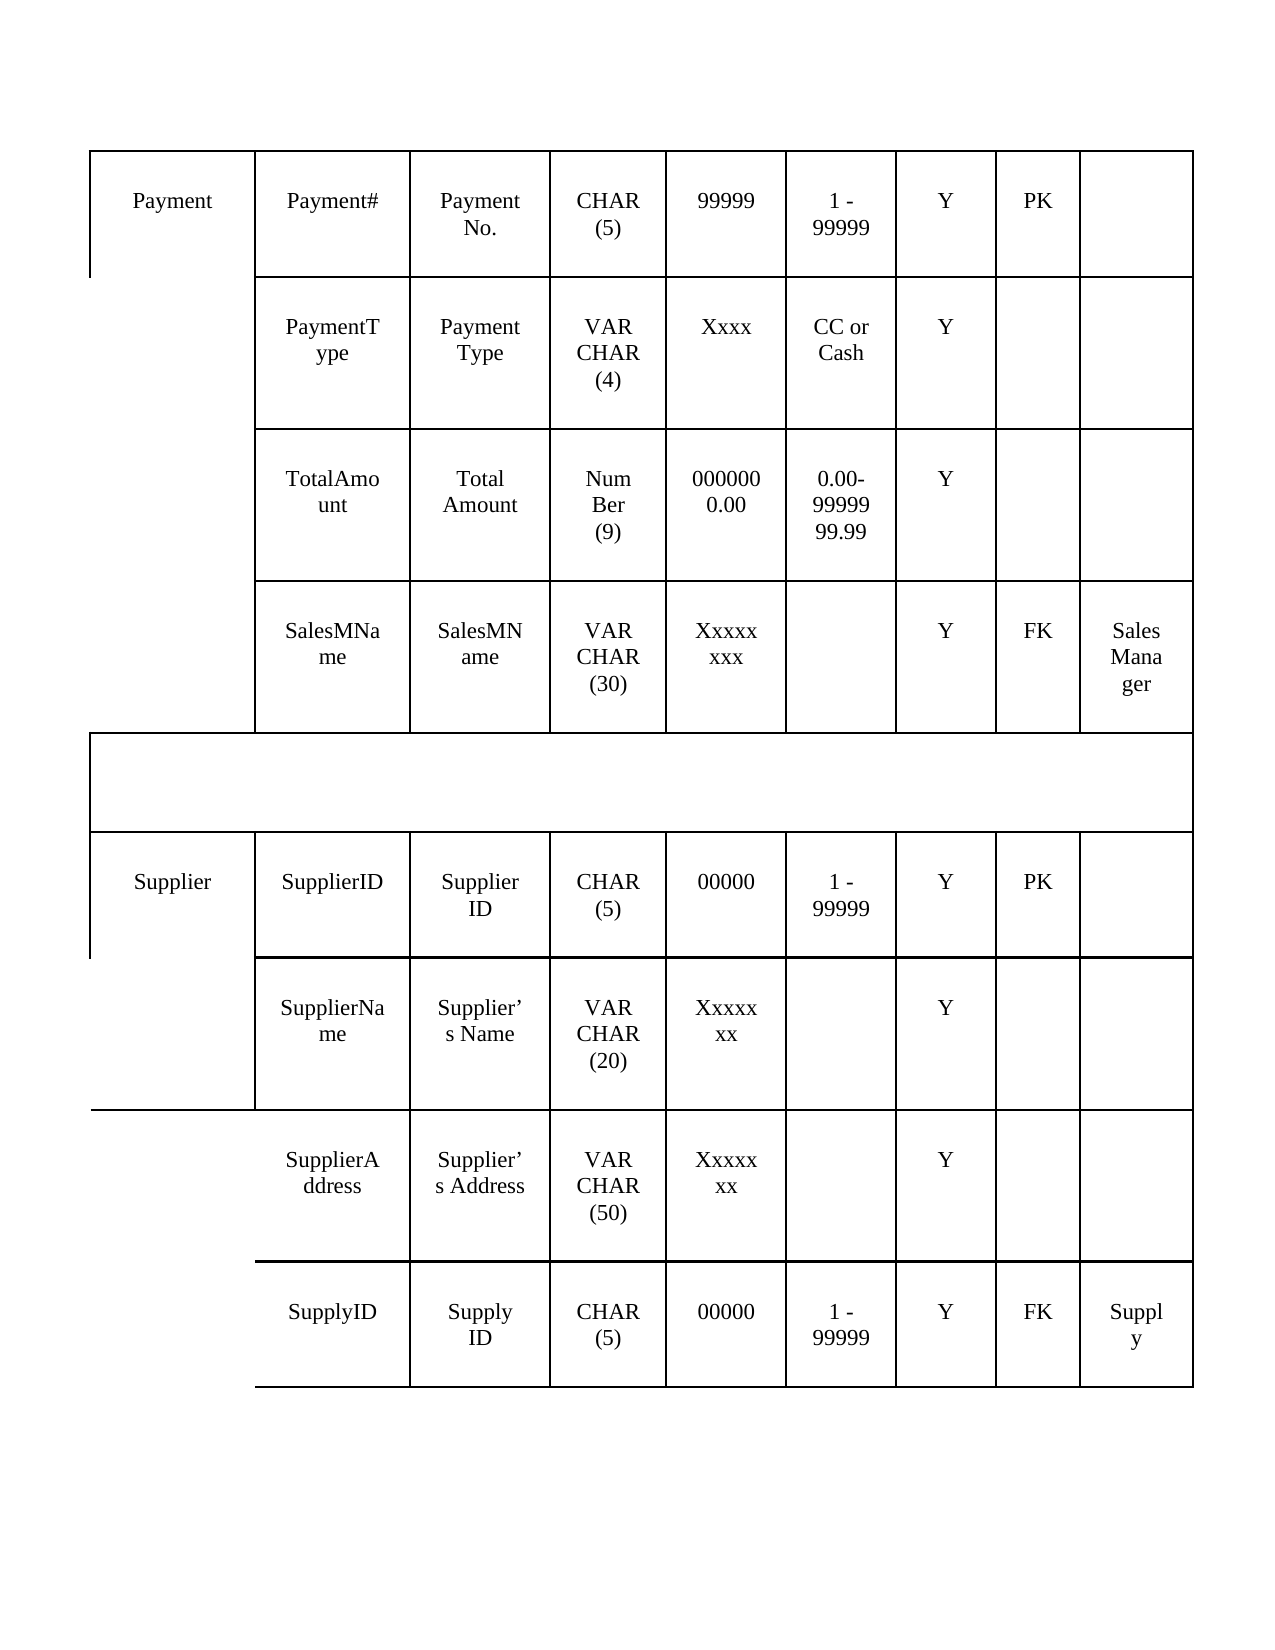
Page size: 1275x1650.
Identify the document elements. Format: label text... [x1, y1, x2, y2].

table_cell 99999 [667, 152, 785, 276]
table_cell Y [897, 582, 995, 732]
table_cell VAR CHAR (30) [551, 582, 665, 732]
table_cell [1081, 833, 1192, 956]
table_cell [997, 1111, 1079, 1260]
table_cell [1081, 430, 1192, 579]
table_cell SupplierName [256, 959, 409, 1108]
table_cell [1081, 278, 1192, 428]
table_cell Payment Type [411, 278, 549, 428]
table_cell SalesMName [411, 582, 549, 732]
table_cell [1081, 152, 1192, 276]
table_cell [997, 278, 1079, 428]
table_cell Y [897, 833, 995, 956]
table_cell TotalAmount [256, 430, 409, 579]
table_cell PK [997, 833, 1079, 956]
table_cell [997, 430, 1079, 579]
table_cell Supply [1081, 1263, 1192, 1386]
table_cell PaymentType [256, 278, 409, 428]
table_cell Xxxxxxx [667, 959, 785, 1108]
table_cell Supplier ID [411, 833, 549, 956]
table_cell Xxxxxxx [667, 1111, 785, 1260]
table_cell 1 - 99999 [787, 152, 895, 276]
table_cell [1081, 1111, 1192, 1260]
table_cell 0.00-9999999.99 [787, 430, 895, 579]
table_cell CHAR(5) [551, 152, 665, 276]
table_cell VAR CHAR (20) [551, 959, 665, 1108]
table_cell SupplierID [256, 833, 409, 956]
table_cell VAR CHAR (50) [551, 1111, 665, 1260]
table_cell CHAR(5) [551, 833, 665, 956]
table_cell Xxxx [667, 278, 785, 428]
table_cell Supplier’s Address [411, 1111, 549, 1260]
table_cell 00000 [667, 833, 785, 956]
table_cell Y [897, 1263, 995, 1386]
table_cell Payment [90, 152, 254, 732]
table_cell 00000 [667, 1263, 785, 1386]
table_cell FK [997, 582, 1079, 732]
table_cell Supplier’s Name [411, 959, 549, 1108]
table_cell 0000000.00 [667, 430, 785, 579]
table_cell Sales Manager [1081, 582, 1192, 732]
table_cell 1 - 99999 [787, 1263, 895, 1386]
table_cell VAR CHAR (4) [551, 278, 665, 428]
table_cell Num Ber (9) [551, 430, 665, 579]
table_cell [91, 734, 1192, 831]
table_cell [787, 582, 895, 732]
table_cell SalesMName [256, 582, 409, 732]
table_cell Total Amount [411, 430, 549, 579]
table_cell [1081, 959, 1192, 1108]
table_cell Y [897, 959, 995, 1108]
table_cell [787, 1111, 895, 1260]
table_cell SupplierAddress [255, 1111, 409, 1260]
table_cell Y [897, 1111, 995, 1260]
table_cell Xxxxxxxx [667, 582, 785, 732]
table_cell SupplyID [255, 1263, 409, 1386]
table_cell PK [997, 152, 1079, 276]
table_cell Payment No. [411, 152, 549, 276]
table_cell Y [897, 278, 995, 428]
table_cell Supplier [90, 833, 254, 1108]
table_cell Y [897, 430, 995, 579]
table_cell Y [897, 152, 995, 276]
table_cell CHAR(5) [551, 1263, 665, 1386]
table_cell 1 - 99999 [787, 833, 895, 956]
table_cell [787, 959, 895, 1108]
table_cell Payment# [256, 152, 409, 276]
table_cell [997, 959, 1079, 1108]
table_cell CC or Cash [787, 278, 895, 428]
table_cell FK [997, 1263, 1079, 1386]
table_cell Supply ID [411, 1263, 549, 1386]
